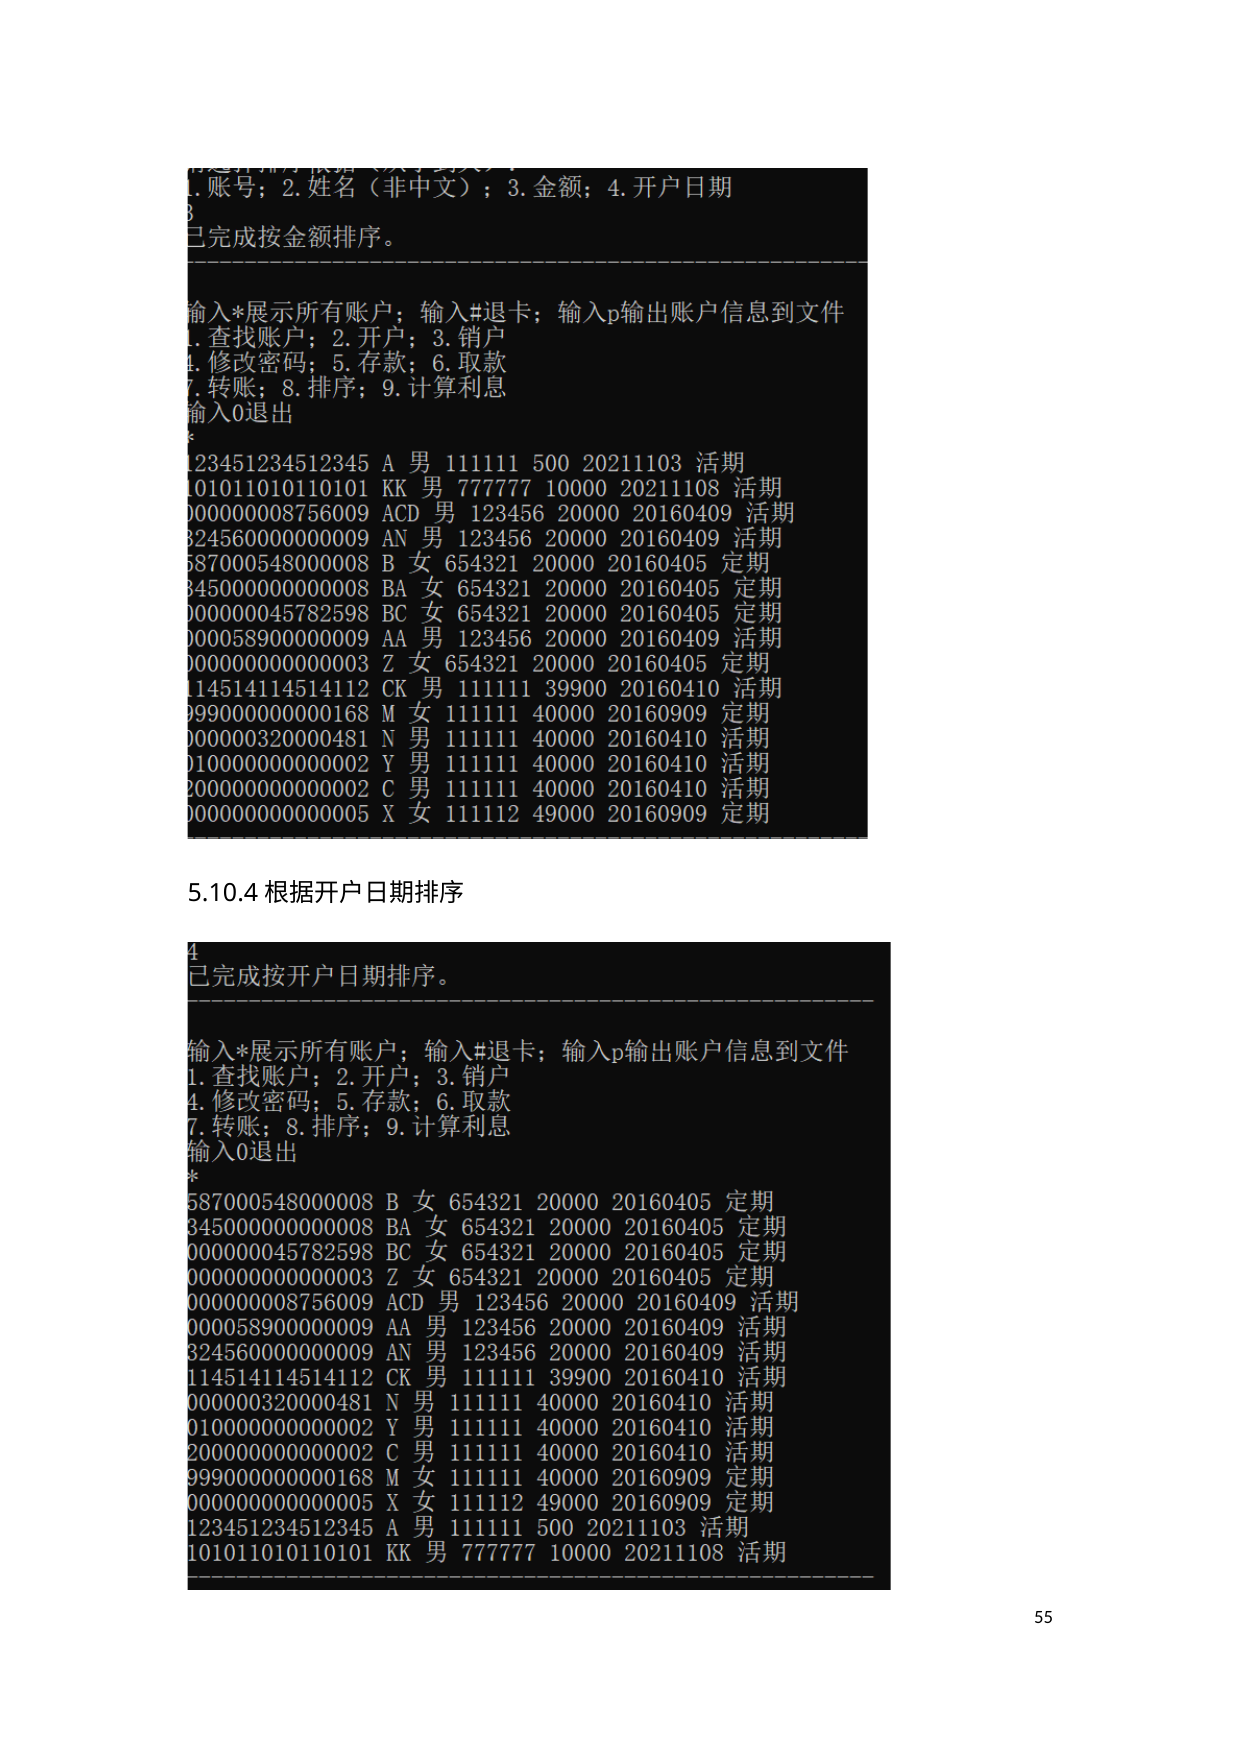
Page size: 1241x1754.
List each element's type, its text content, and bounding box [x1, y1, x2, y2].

text 5.10.4 根据开户日期排序 [187, 858, 1053, 923]
